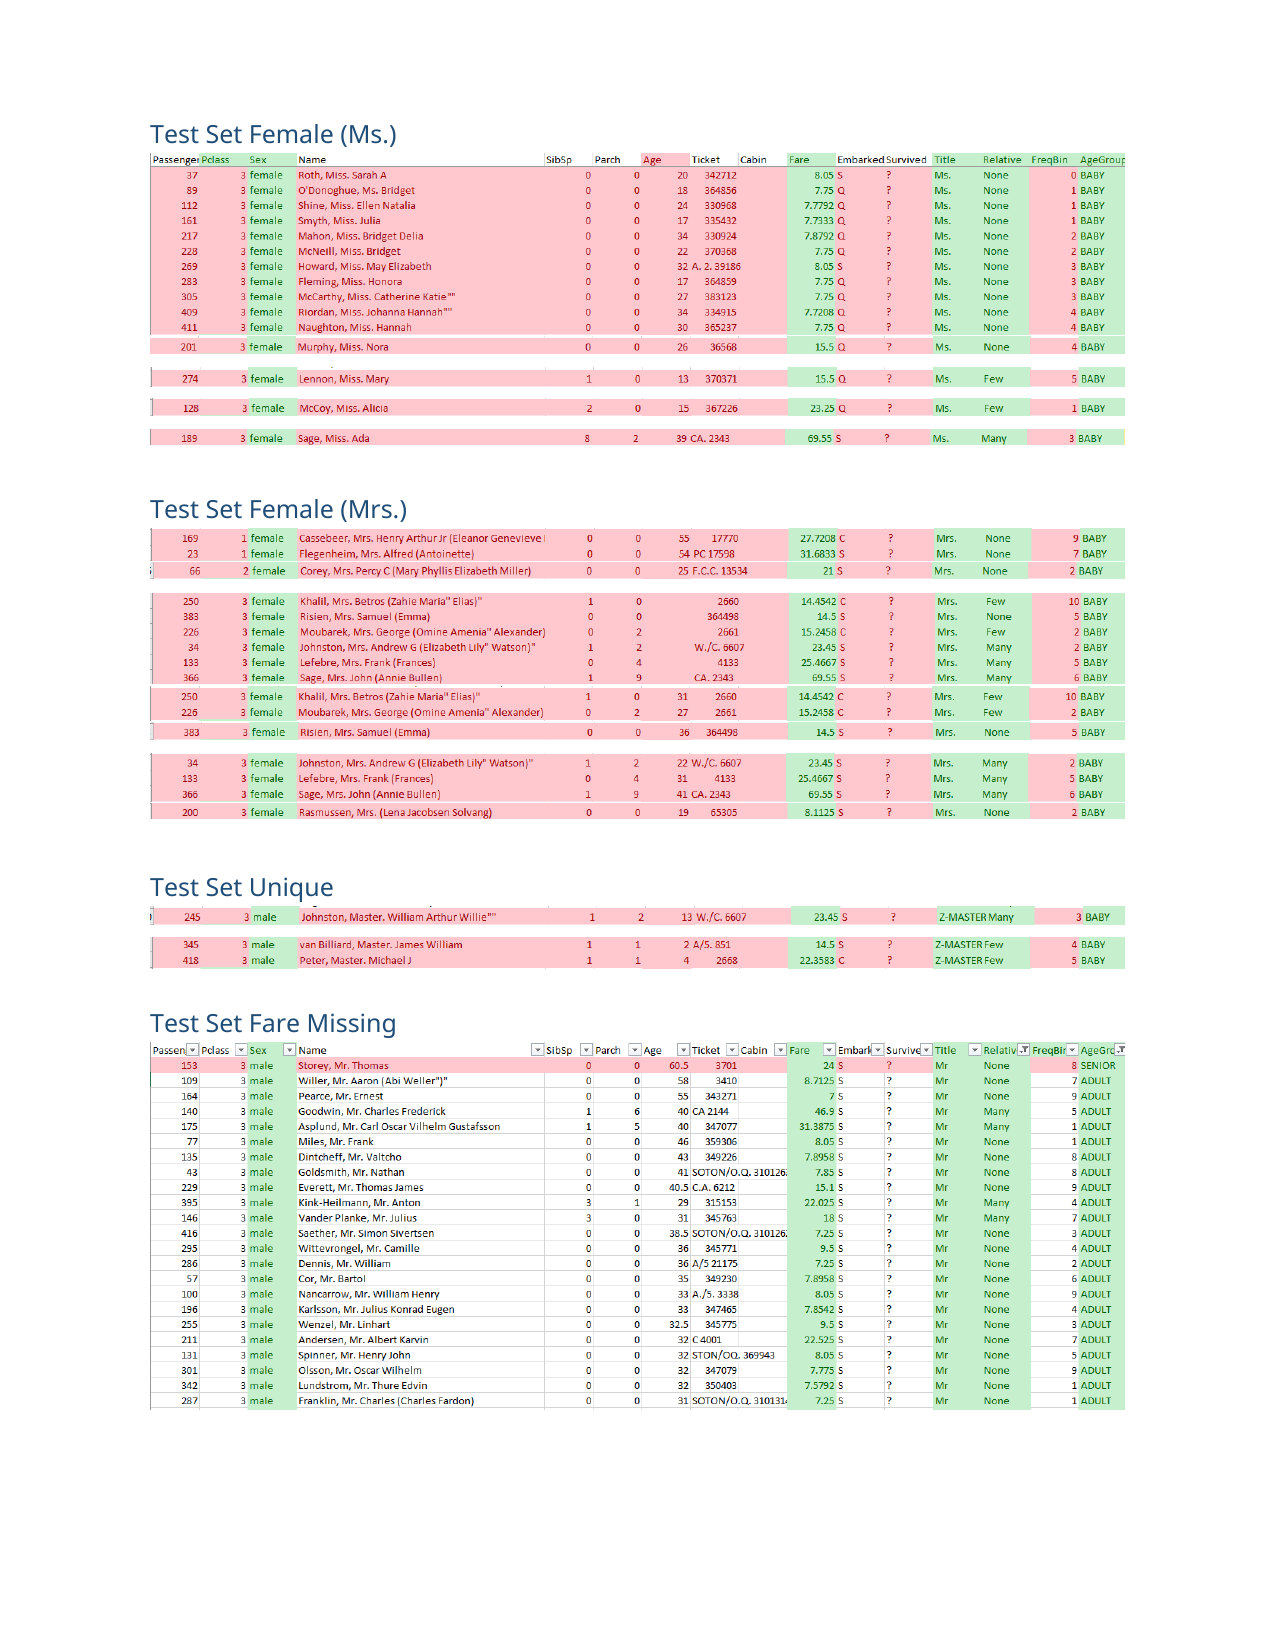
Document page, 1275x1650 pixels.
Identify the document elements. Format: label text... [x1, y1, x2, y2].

picture [150, 528, 1125, 561]
picture [150, 753, 1125, 802]
picture [150, 429, 1125, 445]
picture [150, 803, 1125, 819]
picture [150, 686, 1125, 721]
picture [150, 153, 1125, 335]
picture [150, 367, 1125, 387]
subtitle Test Set Female (Mrs.) [150, 492, 1125, 526]
picture [150, 722, 1125, 740]
picture [150, 937, 1125, 969]
subtitle Test Set Fare Missing [150, 1006, 1125, 1040]
picture [150, 906, 1125, 925]
subtitle Test Set Female (Ms.) [150, 116, 1125, 150]
picture [150, 593, 1125, 684]
picture [150, 336, 1125, 354]
picture [150, 398, 1125, 416]
picture [150, 562, 1125, 579]
subtitle Test Set Unique [150, 870, 1125, 904]
picture [150, 1042, 1125, 1410]
